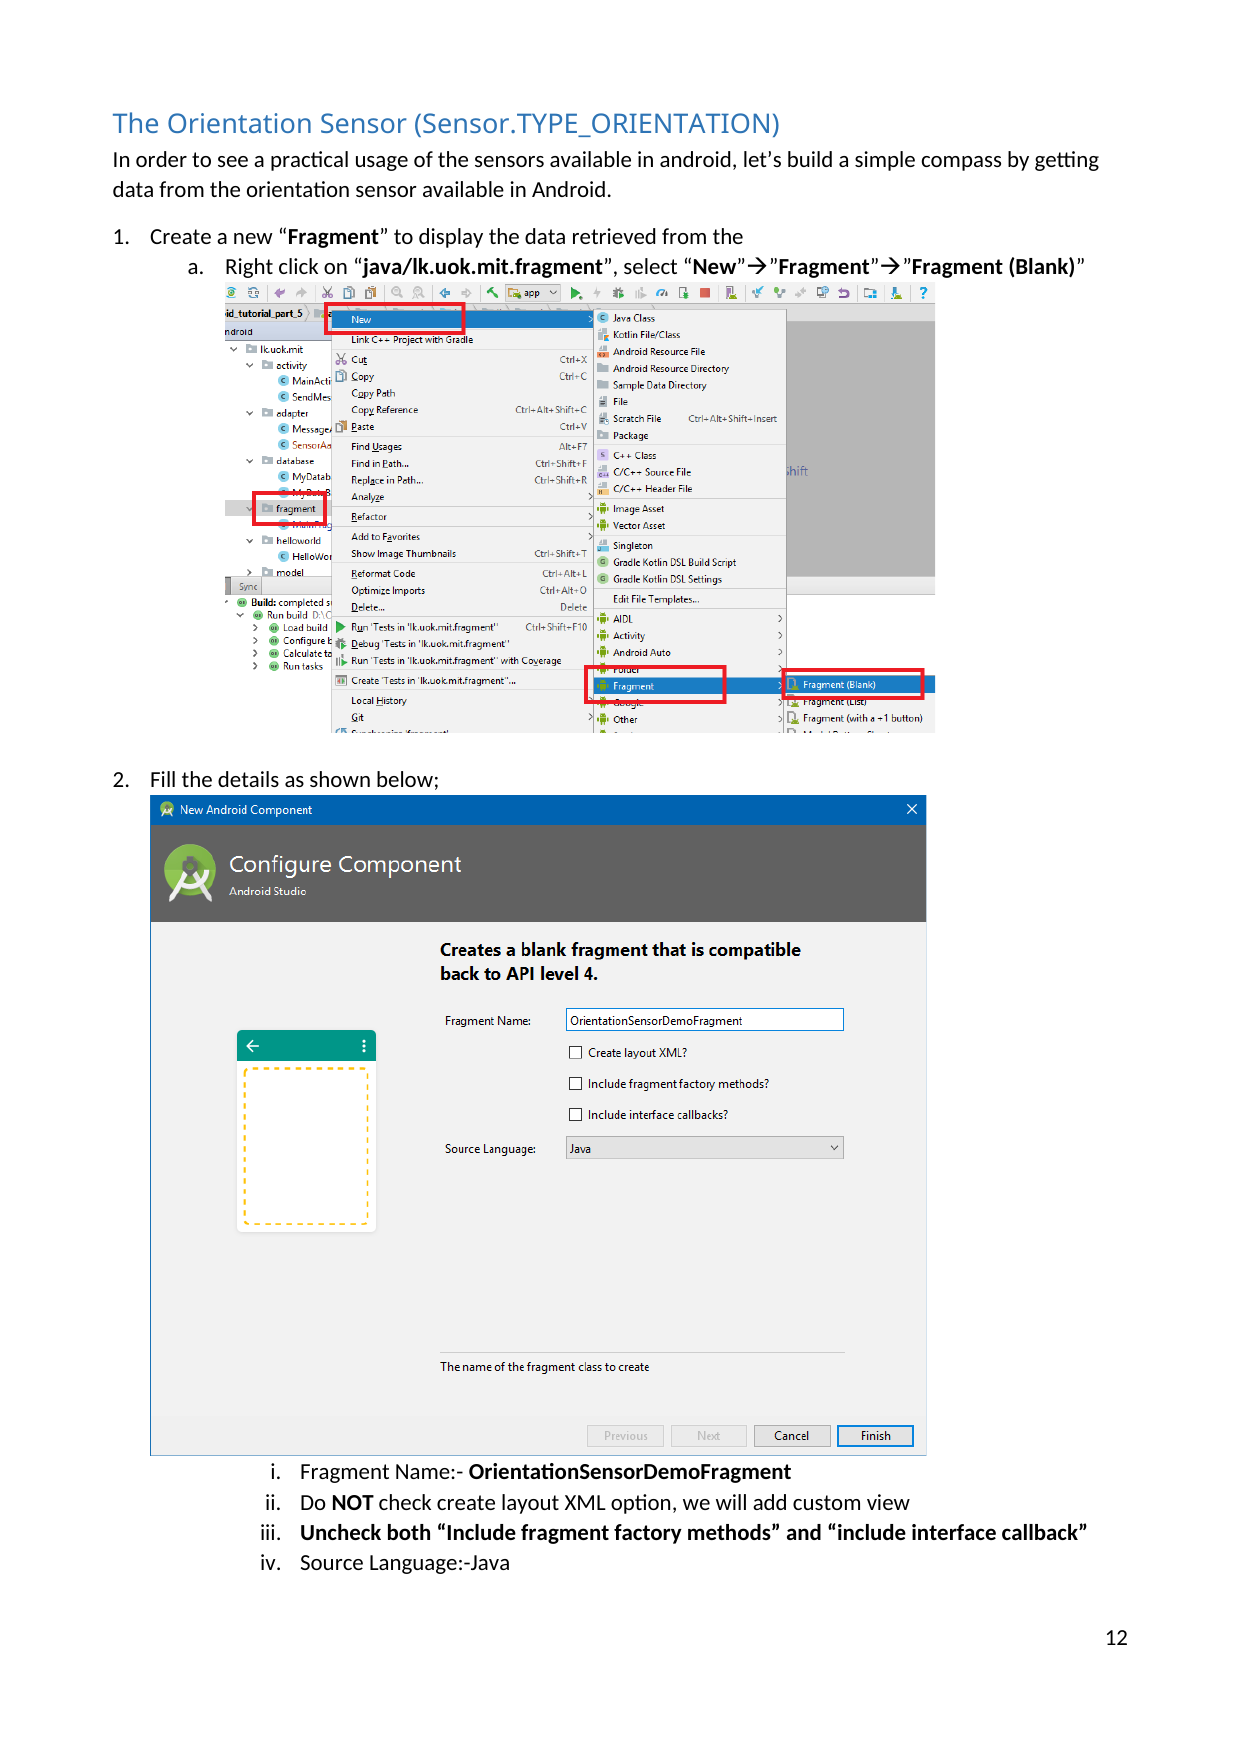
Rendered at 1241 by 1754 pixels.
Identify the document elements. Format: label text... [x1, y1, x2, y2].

list Uncheck both “Include fragment factory methods” and “include interface callback” [281, 1518, 1128, 1546]
list Source Language:-Java [281, 1548, 1128, 1606]
list Create a new “Fragment” to display the data retrieved from the [112, 222, 1128, 250]
picture [150, 795, 927, 1456]
text In order to see a practical usage of the sensors available in android, let’s build a simple compass by getting data from the orientation sensor available in Android. [112, 145, 1128, 203]
subtitle The Orientation Sensor (Sensor.TYPE_ORIENTATION) [112, 105, 1128, 142]
list Fragment Name:- OrientationSensorDemoFragment [281, 1457, 1128, 1486]
picture [225, 282, 936, 733]
list Do NOT check create layout XML option, we will add custom view [281, 1488, 1128, 1516]
